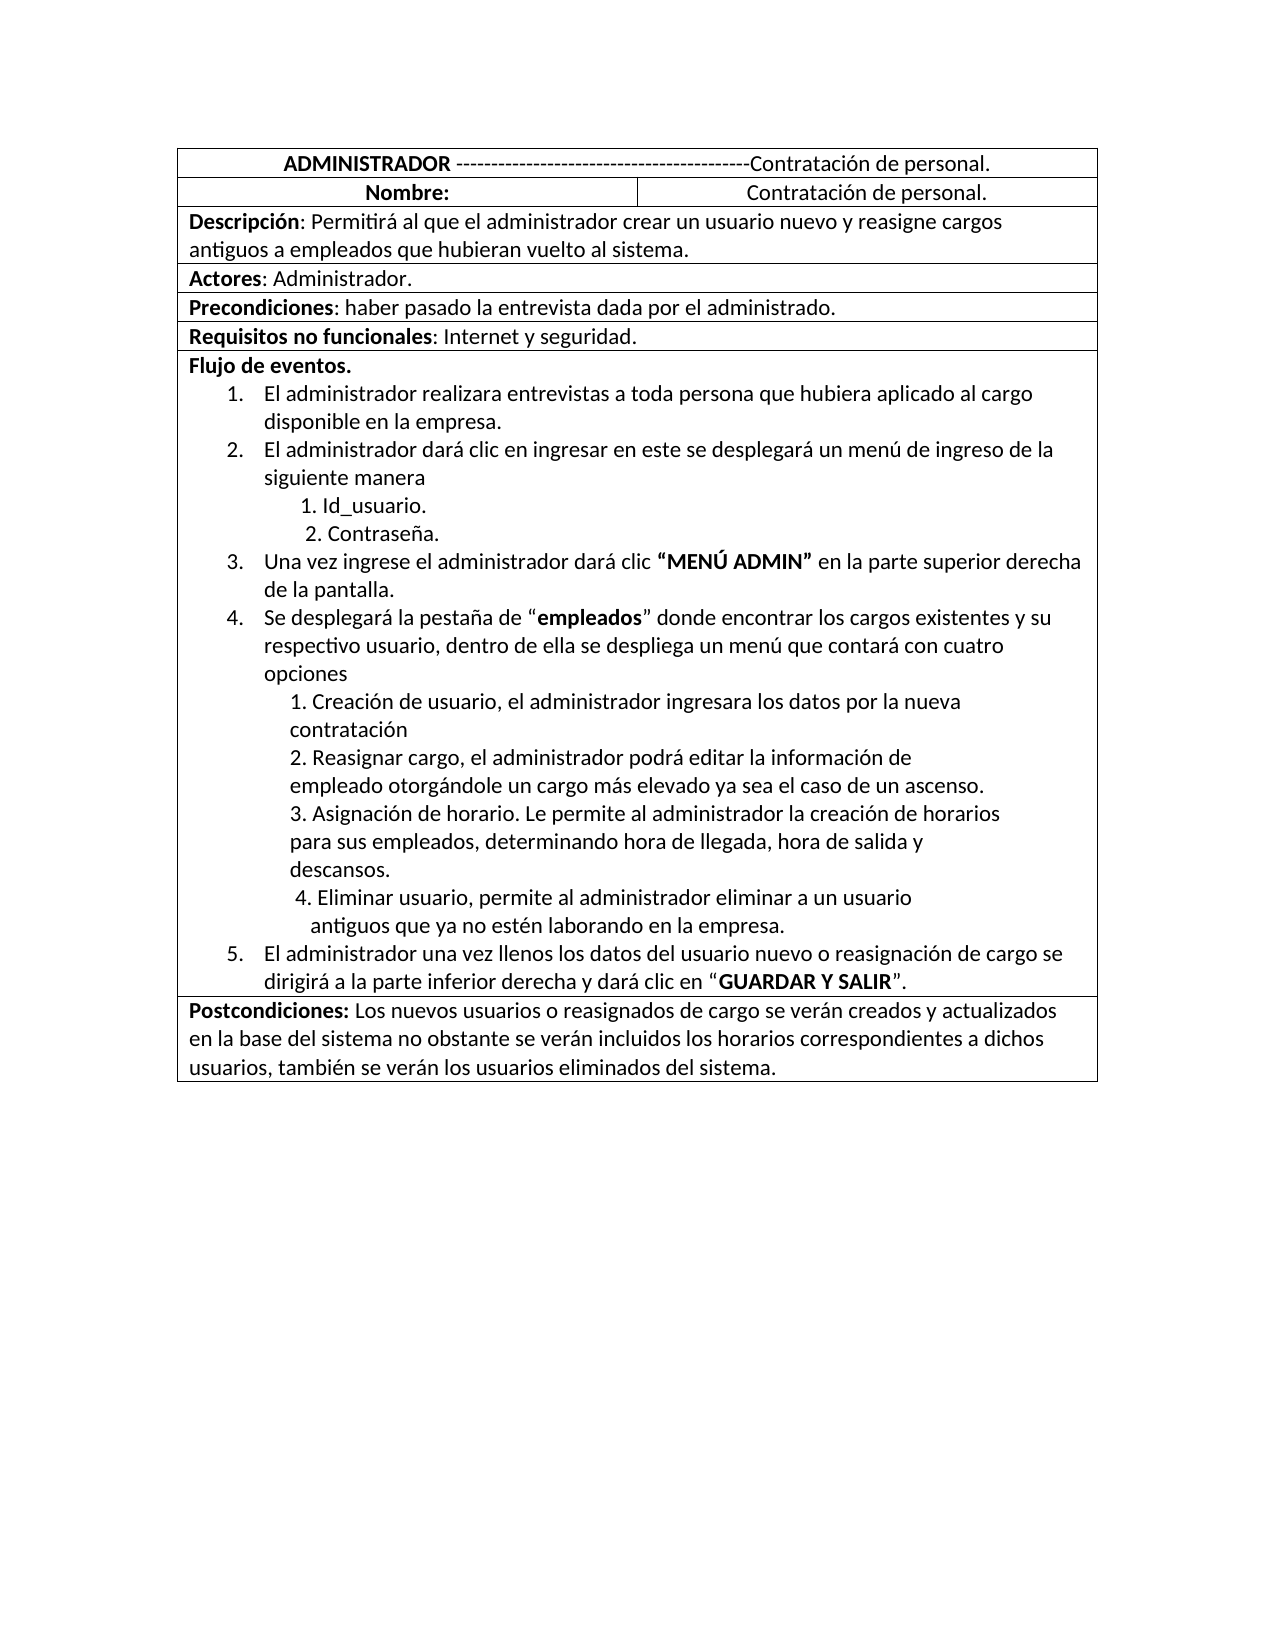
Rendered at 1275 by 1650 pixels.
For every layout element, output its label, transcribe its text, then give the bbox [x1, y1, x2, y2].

table_cell Precondiciones: haber pasado la entrevista dada por el administrado. [178, 293, 1097, 321]
table_cell Actores: Administrador. [178, 264, 1097, 292]
table_header ADMINISTRADOR ------------------------------------------Contratación de personal. [178, 149, 1097, 177]
table_cell Nombre: [178, 178, 637, 206]
table_cell Requisitos no funcionales: Internet y seguridad. [178, 322, 1097, 350]
table_cell Postcondiciones: Los nuevos usuarios o reasignados de cargo se verán creados y actualizados en la base del sistema no obstante se verán incluidos los horarios correspondientes a dichos usuarios, también se verán los usuarios eliminados del sistema. [178, 997, 1097, 1081]
table_cell Descripción: Permitirá al que el administrador crear un usuario nuevo y reasigne cargos antiguos a empleados que hubieran vuelto al sistema. [178, 207, 1097, 263]
table_cell Flujo de eventos. El administrador realizara entrevistas a toda persona que hubiera aplicado al cargo disponible en la empresa. El administrador dará clic en ingresar en este se desplegará un menú de ingreso de la siguiente manera 1. Id_usuario. 2. Contraseña. Una vez ingrese el administrador dará clic “MENÚ ADMIN” en la parte superior derecha de la pantalla. Se desplegará la pestaña de “empleados” donde encontrar los cargos existentes y su respectivo usuario, dentro de ella se despliega un menú que contará con cuatro opciones 1. Creación de usuario, el administrador ingresara los datos por la nueva contratación 2. Reasignar cargo, el administrador podrá editar la información de empleado otorgándole un cargo más elevado ya sea el caso de un ascenso. 3. Asignación de horario. Le permite al administrador la creación de horarios para sus empleados, determinando hora de llegada, hora de salida y descansos. 4. Eliminar usuario, permite al administrador eliminar a un usuario antiguos que ya no estén laborando en la empresa. El administrador una vez llenos los datos del usuario nuevo o reasignación de cargo se dirigirá a la parte inferior derecha y dará clic en “GUARDAR Y SALIR”. [178, 351, 1097, 996]
table_cell Contratación de personal. [638, 178, 1097, 206]
